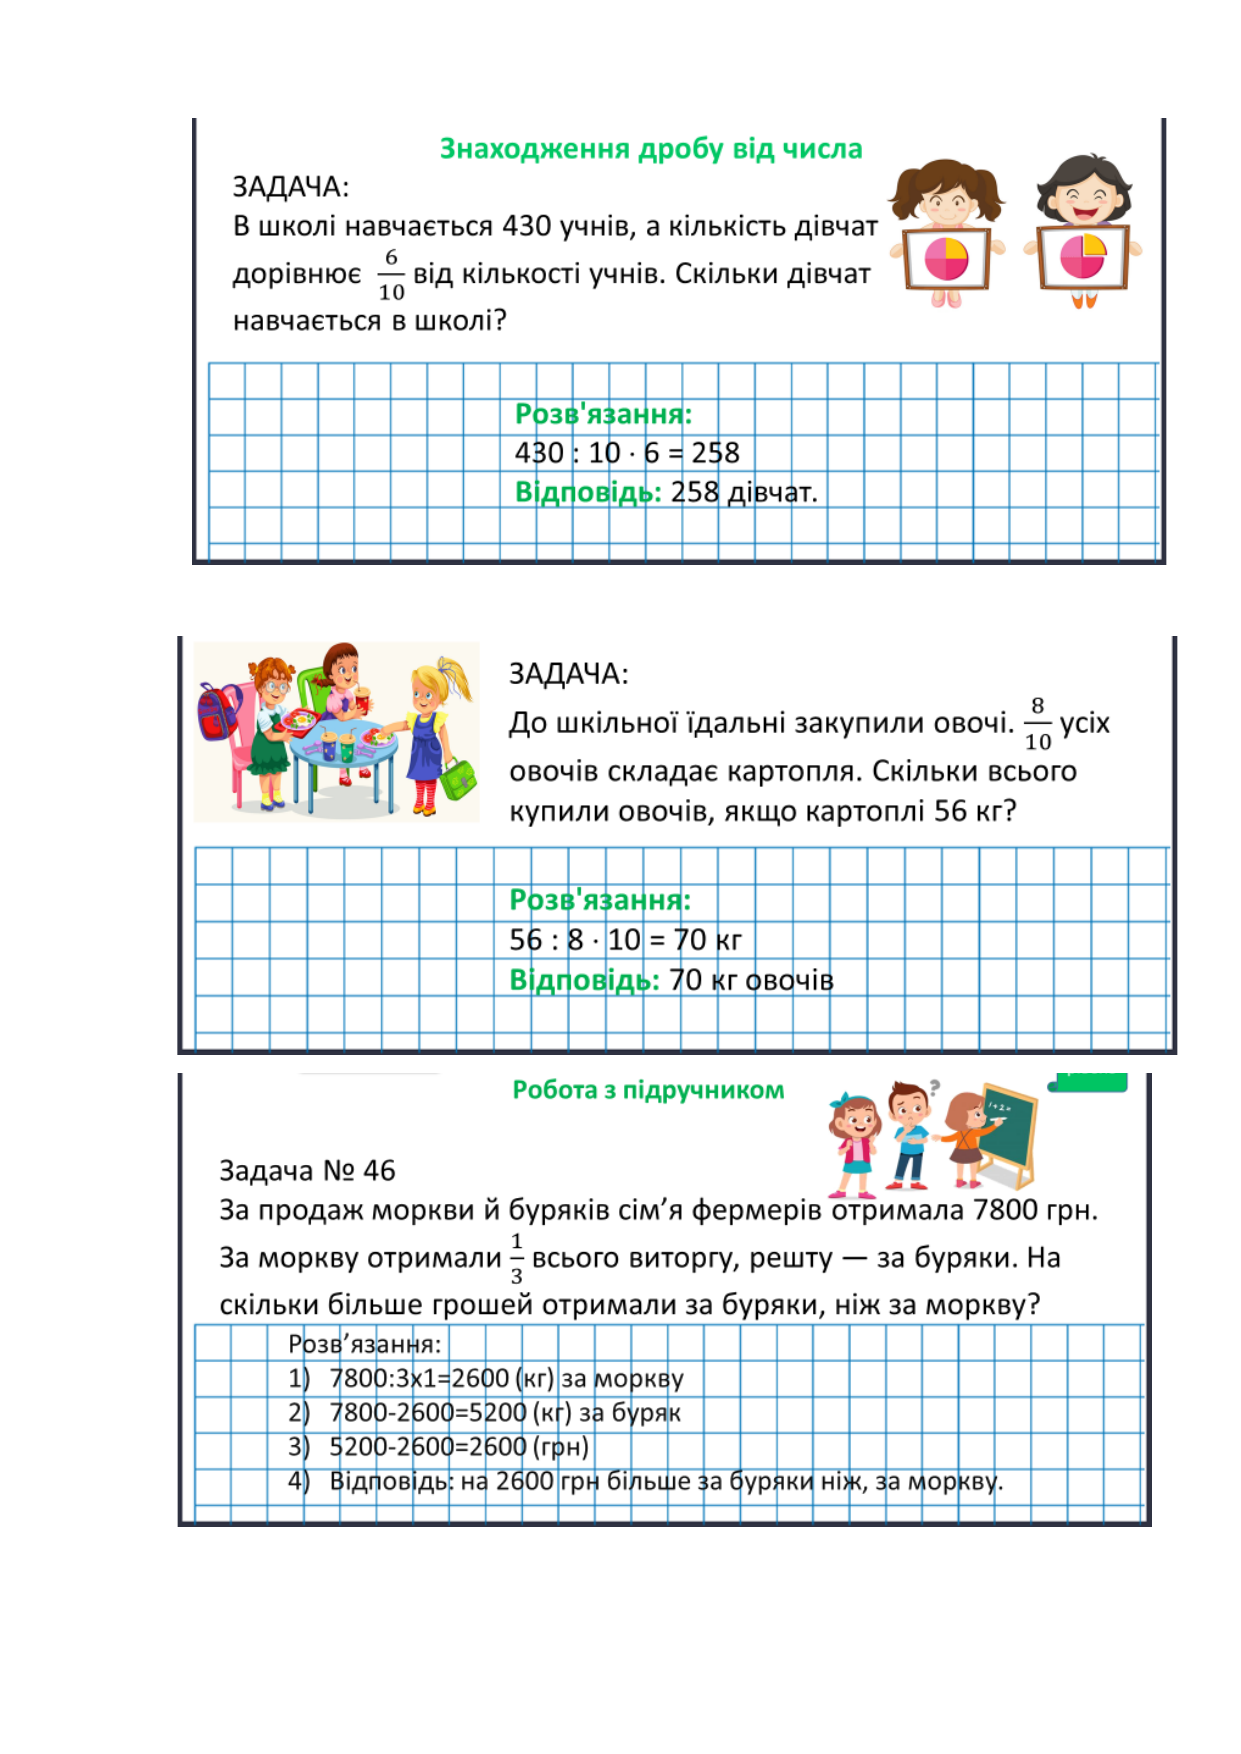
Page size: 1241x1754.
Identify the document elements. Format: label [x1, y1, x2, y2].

picture [177, 636, 1178, 1055]
picture [192, 118, 1167, 565]
picture [177, 1073, 1152, 1527]
